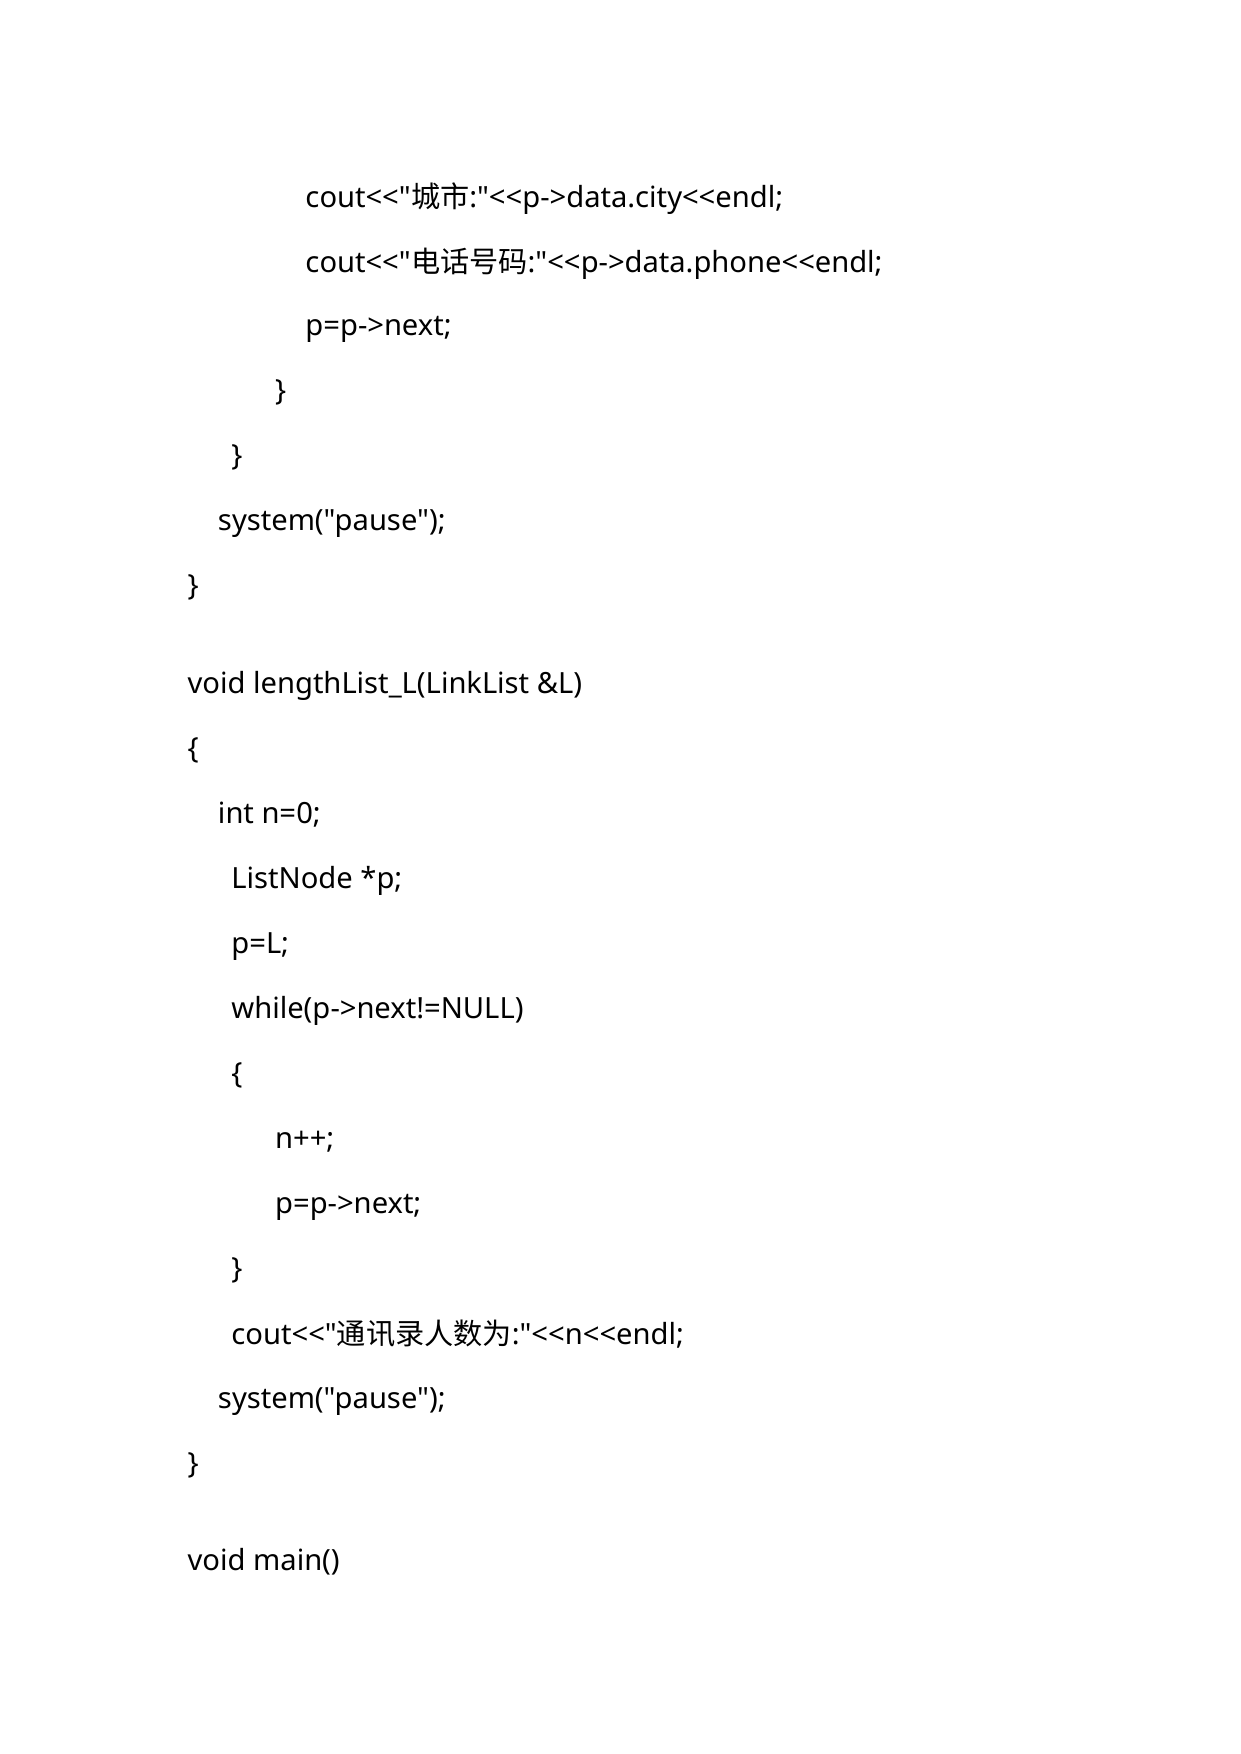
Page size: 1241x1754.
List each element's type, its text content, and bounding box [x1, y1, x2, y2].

text system("pause"); [187, 1364, 1053, 1429]
text } [187, 422, 1053, 487]
text system("pause"); [187, 487, 1053, 552]
text } [187, 552, 1053, 617]
text } [187, 1429, 1053, 1494]
text void main() [187, 1527, 1053, 1592]
text int n=0; [187, 779, 1053, 844]
text cout<<"通讯录人数为:"<<n<<endl; [187, 1299, 1053, 1364]
text p=p->next; [187, 292, 1053, 357]
text { [187, 714, 1053, 779]
text while(p->next!=NULL) [187, 974, 1053, 1039]
text cout<<"电话号码:"<<p->data.phone<<endl; [187, 227, 1053, 292]
text } [187, 357, 1053, 422]
text cout<<"城市:"<<p->data.city<<endl; [187, 162, 1053, 227]
text { [187, 1039, 1053, 1104]
text void lengthList_L(LinkList &L) [187, 649, 1053, 714]
text p=L; [187, 909, 1053, 974]
text p=p->next; [187, 1169, 1053, 1234]
text } [187, 1234, 1053, 1299]
text n++; [187, 1104, 1053, 1169]
text ListNode *p; [187, 844, 1053, 909]
